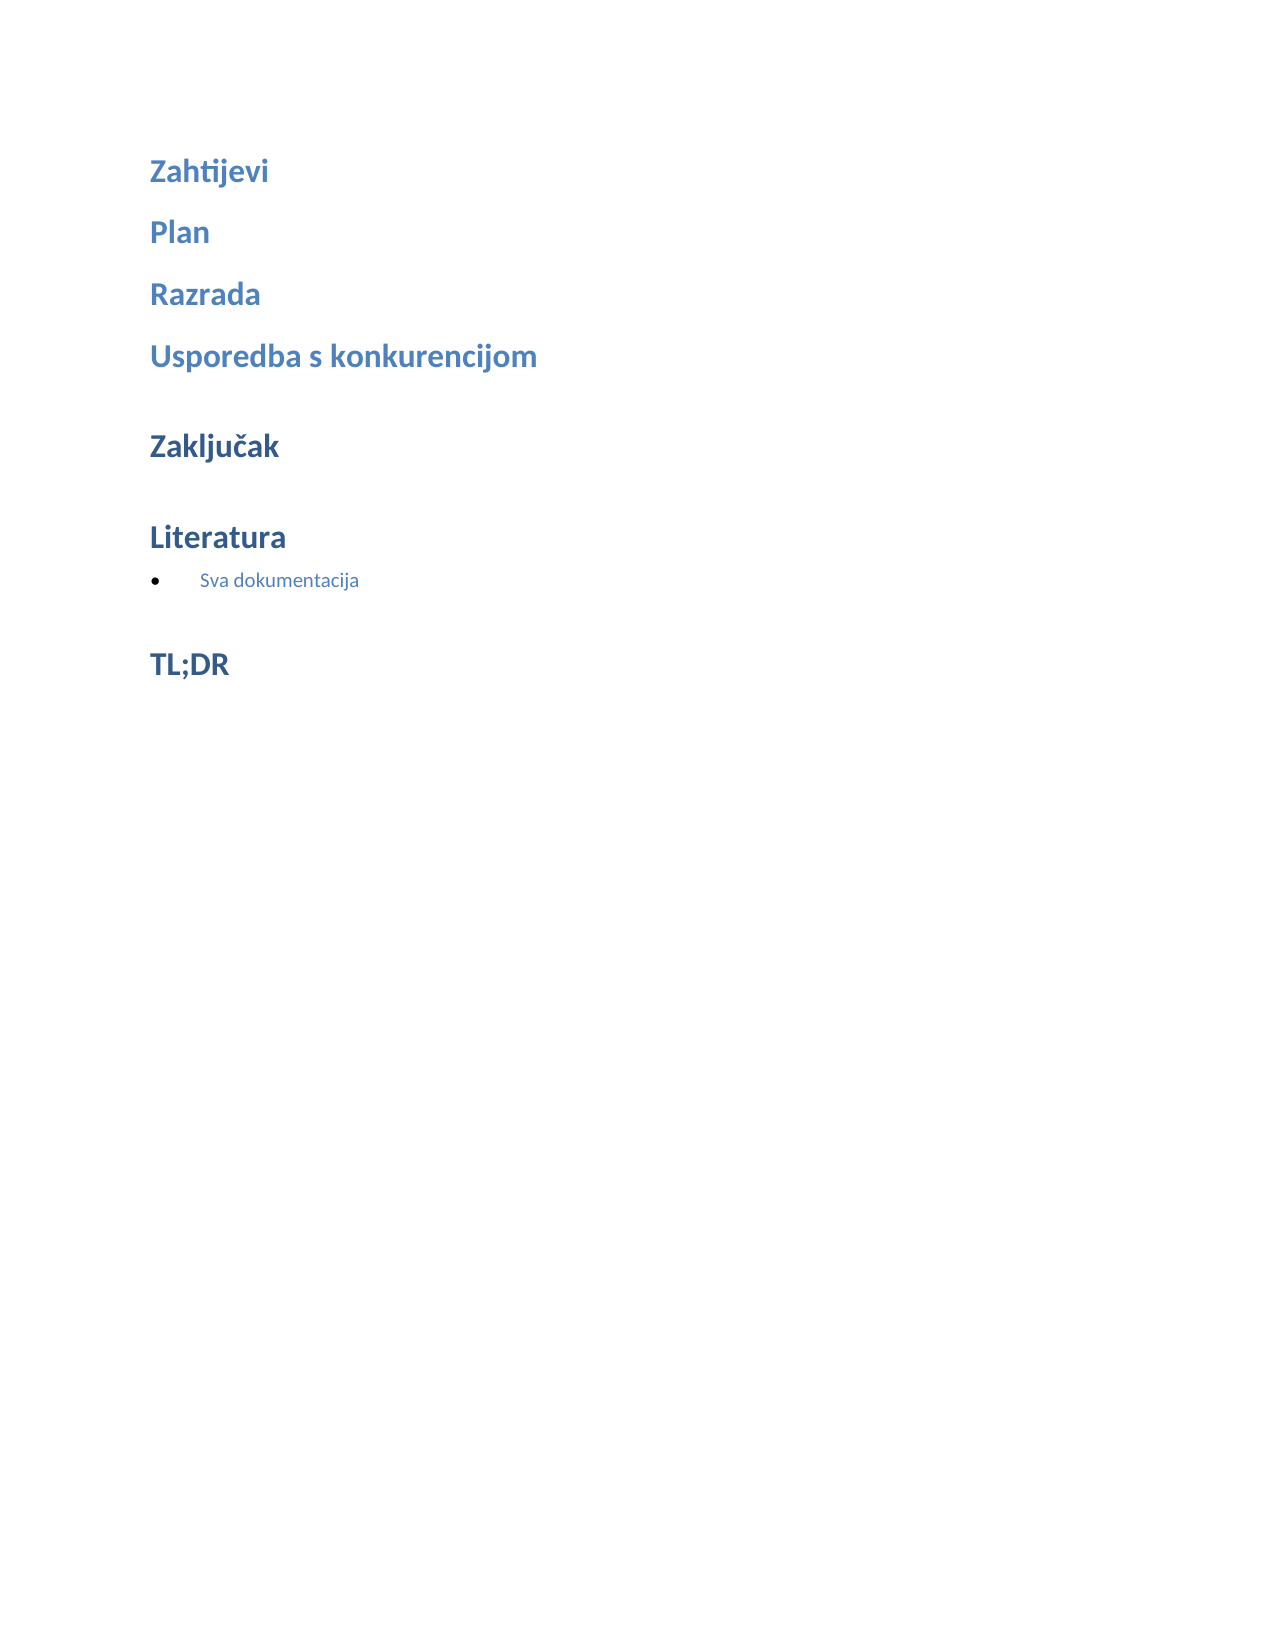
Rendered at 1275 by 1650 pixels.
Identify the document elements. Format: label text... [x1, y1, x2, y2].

subtitle Plan [150, 212, 1125, 252]
subtitle Usporedba s konkurencijom [150, 335, 1125, 375]
subtitle Zaključak [150, 425, 1125, 466]
list Sva dokumentacija [150, 567, 1125, 593]
subtitle Literatura [150, 516, 1125, 557]
subtitle Zahtijevi [150, 150, 1125, 191]
subtitle TL;DR [150, 643, 1125, 683]
subtitle Razrada [150, 273, 1125, 314]
